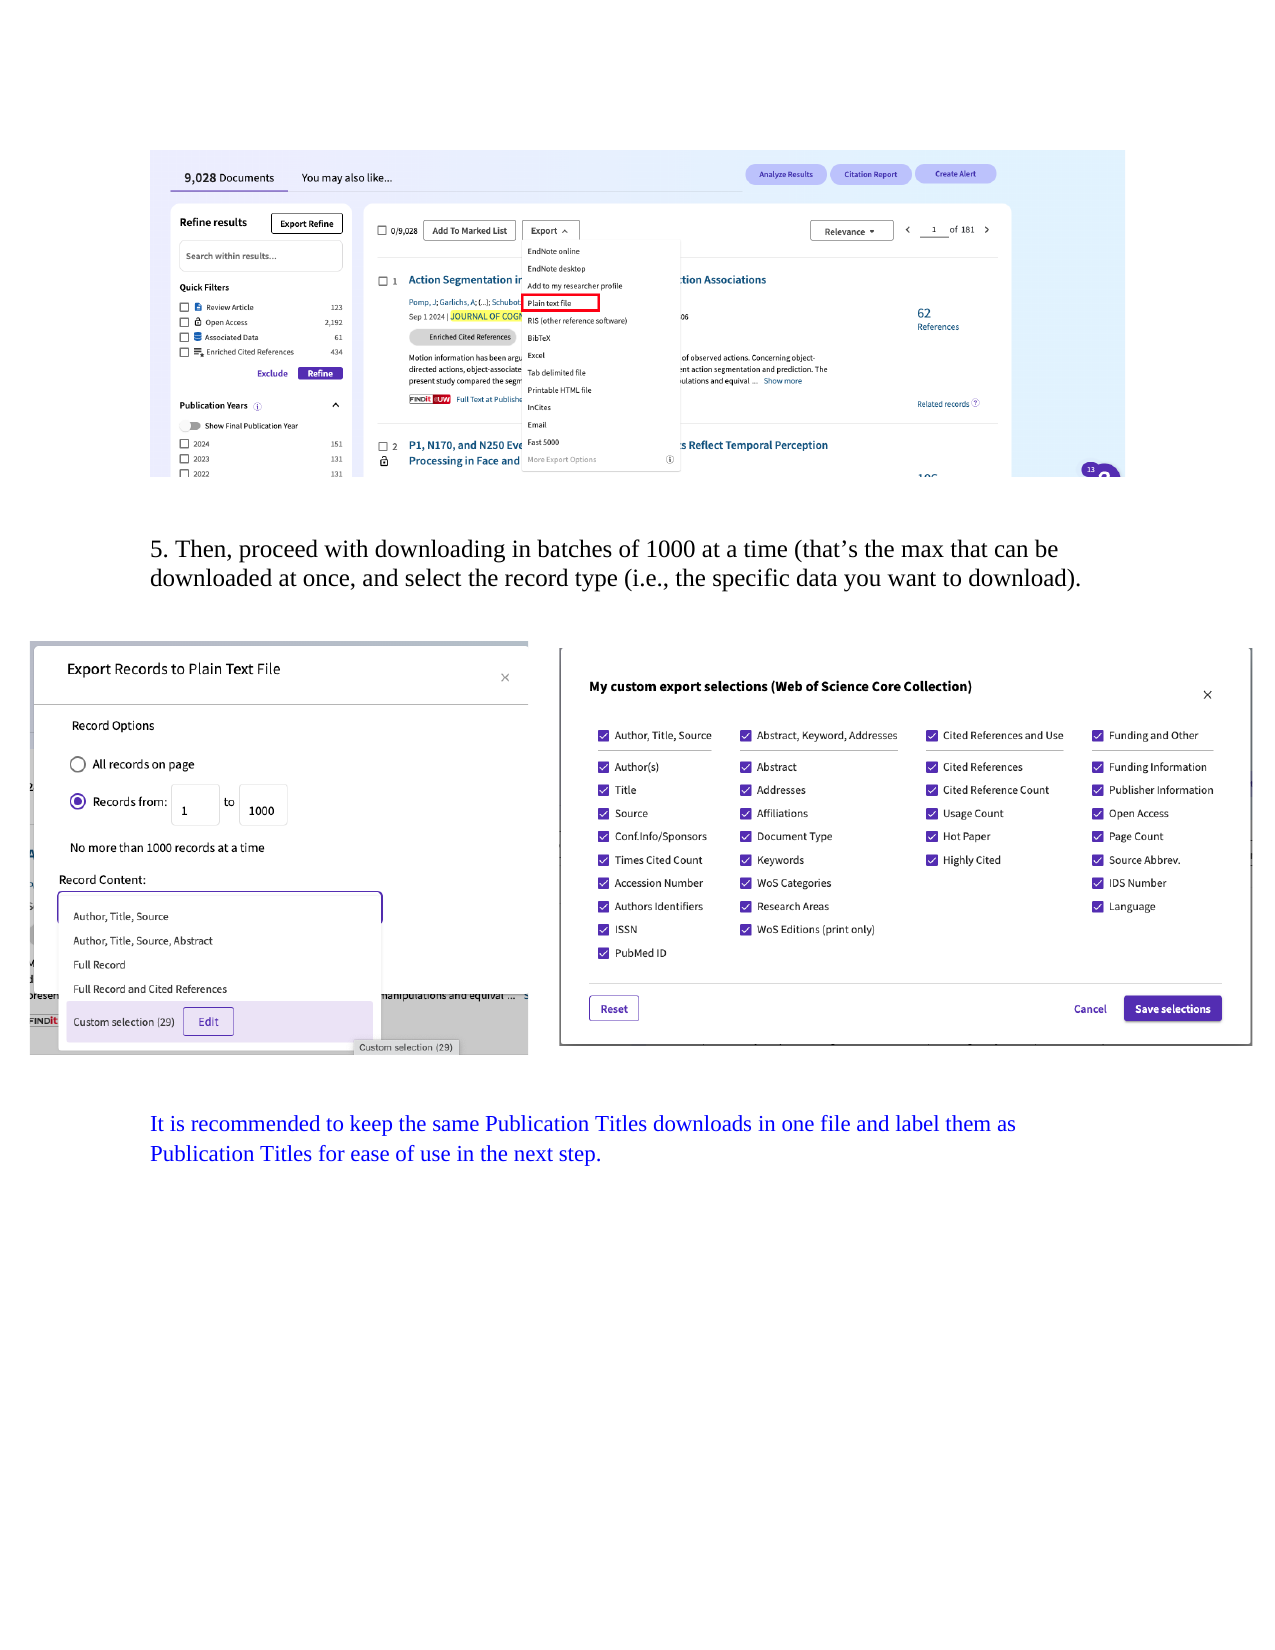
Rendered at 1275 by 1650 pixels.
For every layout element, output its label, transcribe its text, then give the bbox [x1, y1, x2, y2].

picture [150, 150, 1125, 477]
picture [559, 648, 1253, 1046]
list Then, proceed with downloading in batches of 1000 at a time (that’s the max that can be downloaded at once, and select the record type (i.e., the specific data you want to download). [150, 534, 1125, 592]
text It is recommended to keep the same Publication Titles downloads in one file and label them as Publication Titles for ease of use in the next step. [150, 1109, 1125, 1166]
picture [29, 641, 529, 1055]
